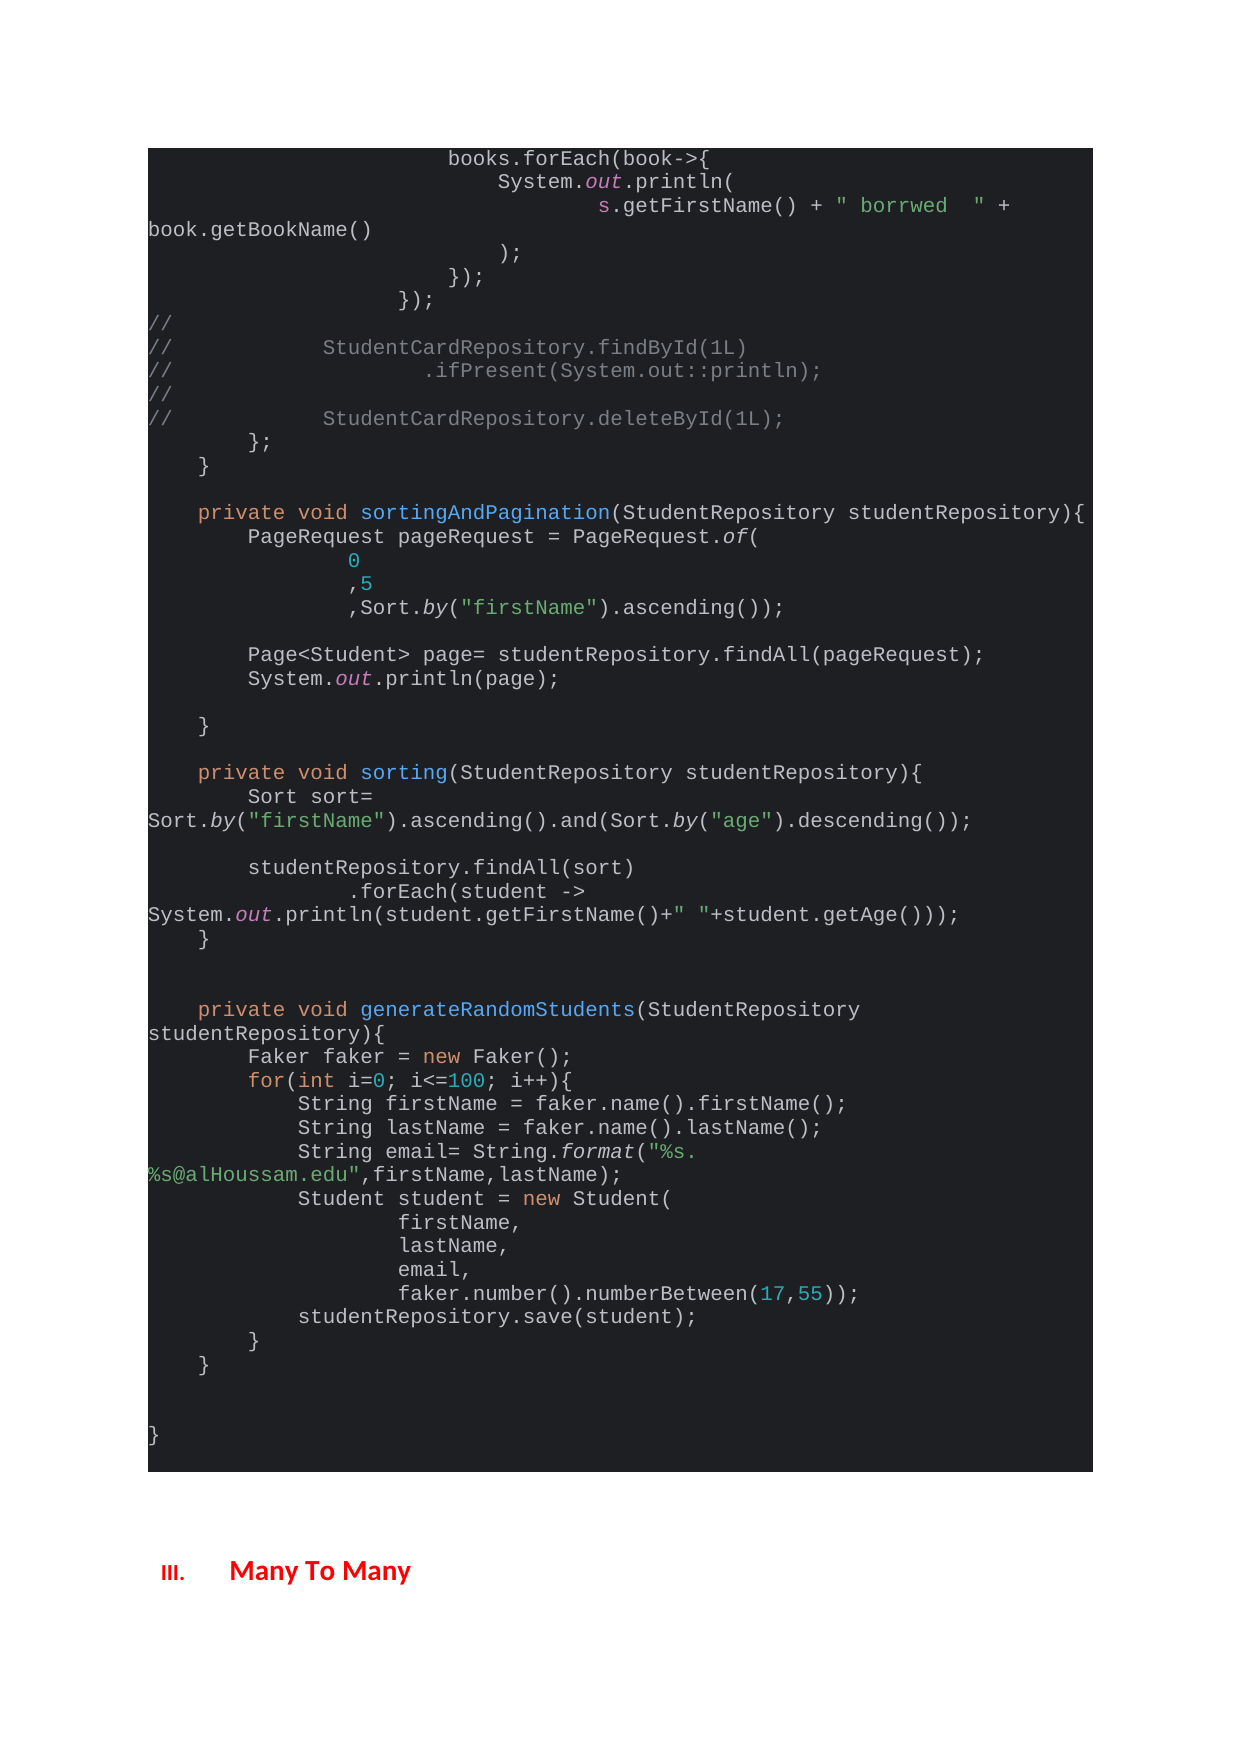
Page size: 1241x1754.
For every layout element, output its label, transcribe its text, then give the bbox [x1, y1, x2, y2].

list Many To Many [185, 1552, 1093, 1587]
